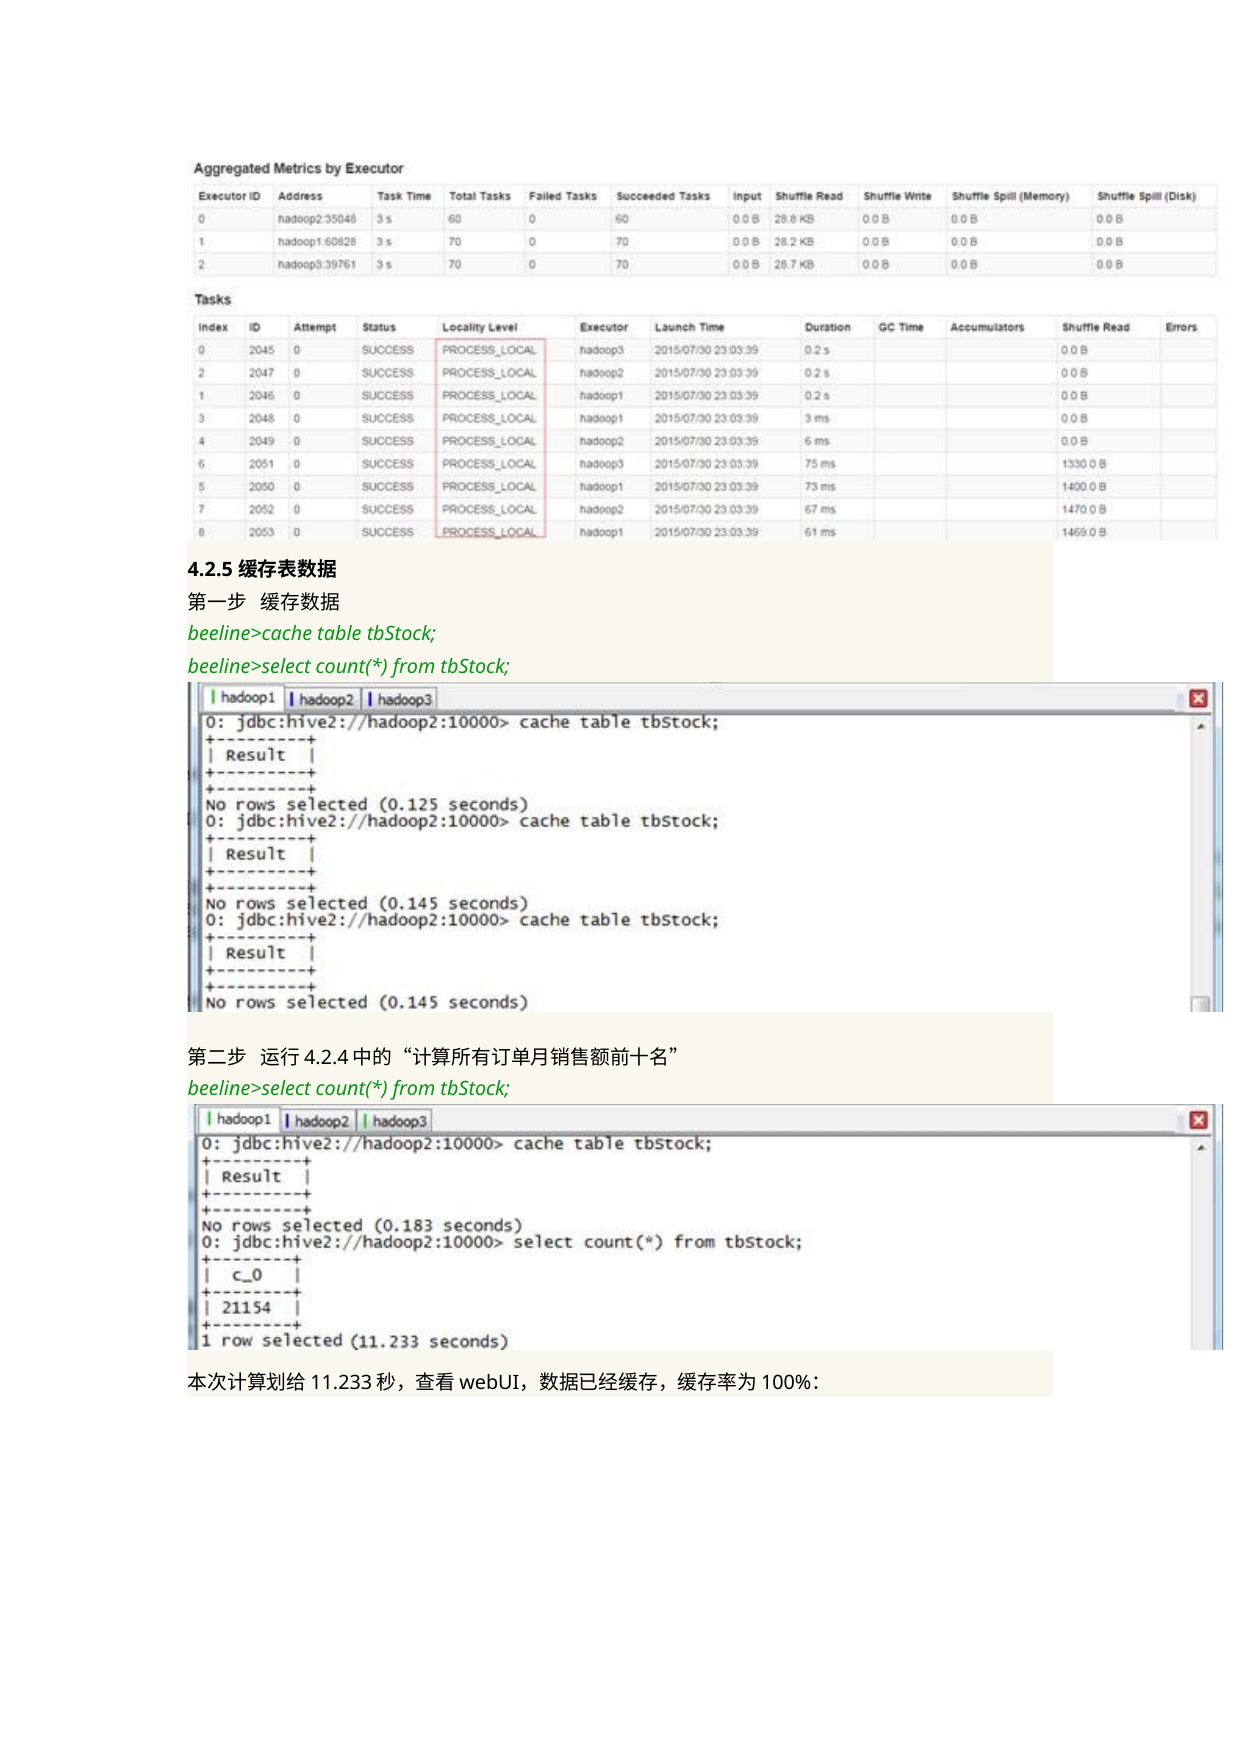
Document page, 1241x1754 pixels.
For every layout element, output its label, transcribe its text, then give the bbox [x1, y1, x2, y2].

text 第一步 缓存数据 [187, 584, 1053, 617]
picture [187, 1104, 1224, 1350]
text beeline>cache table tbStock; [187, 617, 1053, 649]
text 第二步 运行4.2.4中的“计算所有订单月销售额前十名” [187, 1039, 1053, 1072]
text 4.2.5 缓存表数据 [187, 552, 1053, 584]
text beeline>select count(*) from tbStock; [187, 1072, 1053, 1104]
text beeline>select count(*) from tbStock; [187, 649, 1053, 682]
picture [187, 162, 1226, 541]
text 本次计算划给11.233秒，查看webUI，数据已经缓存，缓存率为100%： [187, 1364, 1053, 1397]
picture [187, 682, 1224, 1012]
